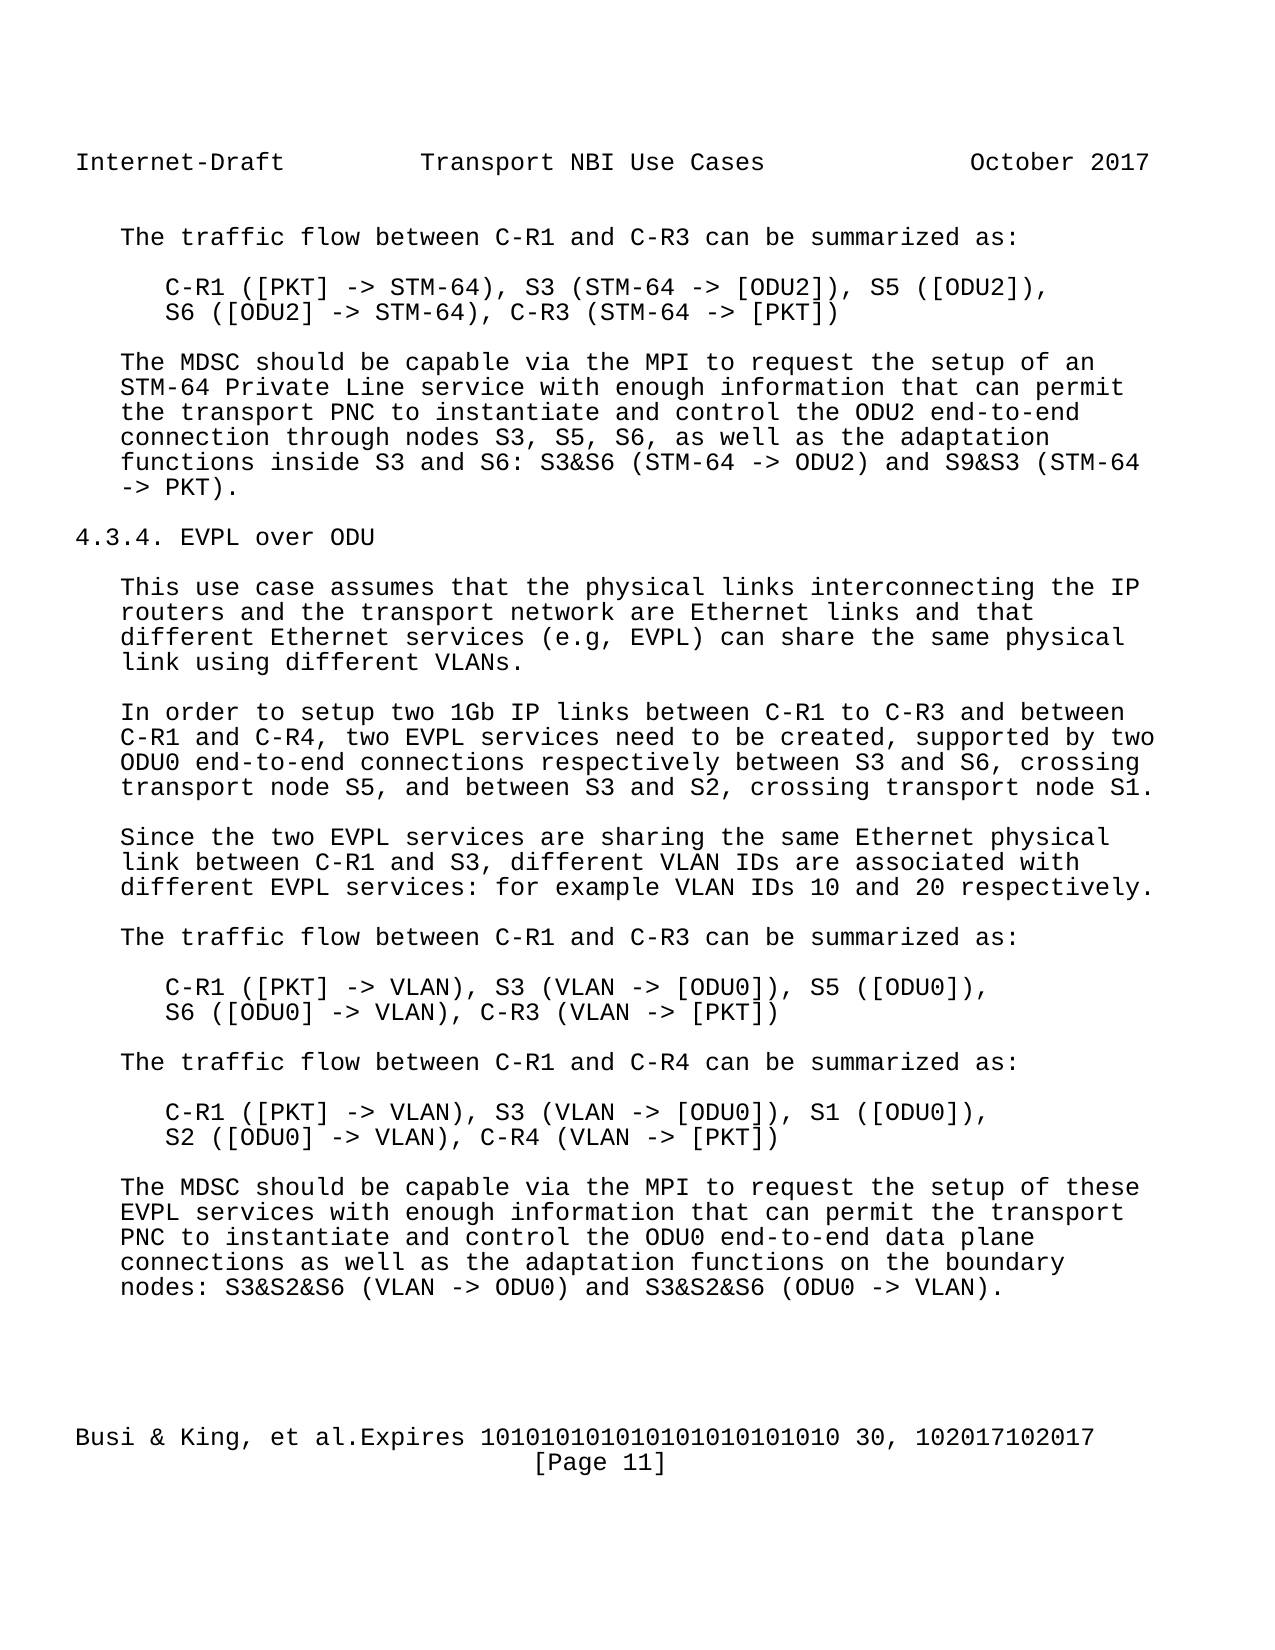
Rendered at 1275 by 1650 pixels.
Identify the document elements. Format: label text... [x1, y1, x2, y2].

subtitle EVPL over ODU [75, 525, 1155, 550]
text C-R1 ([PKT] -> VLAN), S3 (VLAN -> [ODU0]), S1 ([ODU0]), S2 ([ODU0] -> VLAN), C-R4 (VLAN -> [PKT]) [165, 1100, 1155, 1150]
text Since the two EVPL services are sharing the same Ethernet physical link between C-R1 and S3, different VLAN IDs are associated with different EVPL services: for example VLAN IDs 10 and 20 respectively. [120, 825, 1155, 900]
text C-R1 ([PKT] -> VLAN), S3 (VLAN -> [ODU0]), S5 ([ODU0]), S6 ([ODU0] -> VLAN), C-R3 (VLAN -> [PKT]) [165, 975, 1155, 1025]
text This use case assumes that the physical links interconnecting the IP routers and the transport network are Ethernet links and that different Ethernet services (e.g, EVPL) can share the same physical link using different VLANs. [120, 575, 1155, 675]
text In order to setup two 1Gb IP links between C-R1 to C-R3 and between C-R1 and C-R4, two EVPL services need to be created, supported by two ODU0 end-to-end connections respectively between S3 and S6, crossing transport node S5, and between S3 and S2, crossing transport node S1. [120, 700, 1155, 800]
text C-R1 ([PKT] -> STM-64), S3 (STM-64 -> [ODU2]), S5 ([ODU2]), S6 ([ODU2] -> STM-64), C-R3 (STM-64 -> [PKT]) [165, 275, 1155, 325]
text The MDSC should be capable via the MPI to request the setup of an STM-64 Private Line service with enough information that can permit the transport PNC to instantiate and control the ODU2 end-to-end connection through nodes S3, S5, S6, as well as the adaptation functions inside S3 and S6: S3&S6 (STM-64 -> ODU2) and S9&S3 (STM-64 -> PKT). [120, 350, 1155, 500]
text The traffic flow between C-R1 and C-R3 can be summarized as: [120, 225, 1155, 250]
text The MDSC should be capable via the MPI to request the setup of these EVPL services with enough information that can permit the transport PNC to instantiate and control the ODU0 end-to-end data plane connections as well as the adaptation functions on the boundary nodes: S3&S2&S6 (VLAN -> ODU0) and S3&S2&S6 (ODU0 -> VLAN). [120, 1175, 1155, 1300]
text The traffic flow between C-R1 and C-R4 can be summarized as: [120, 1050, 1155, 1075]
text The traffic flow between C-R1 and C-R3 can be summarized as: [120, 925, 1155, 950]
